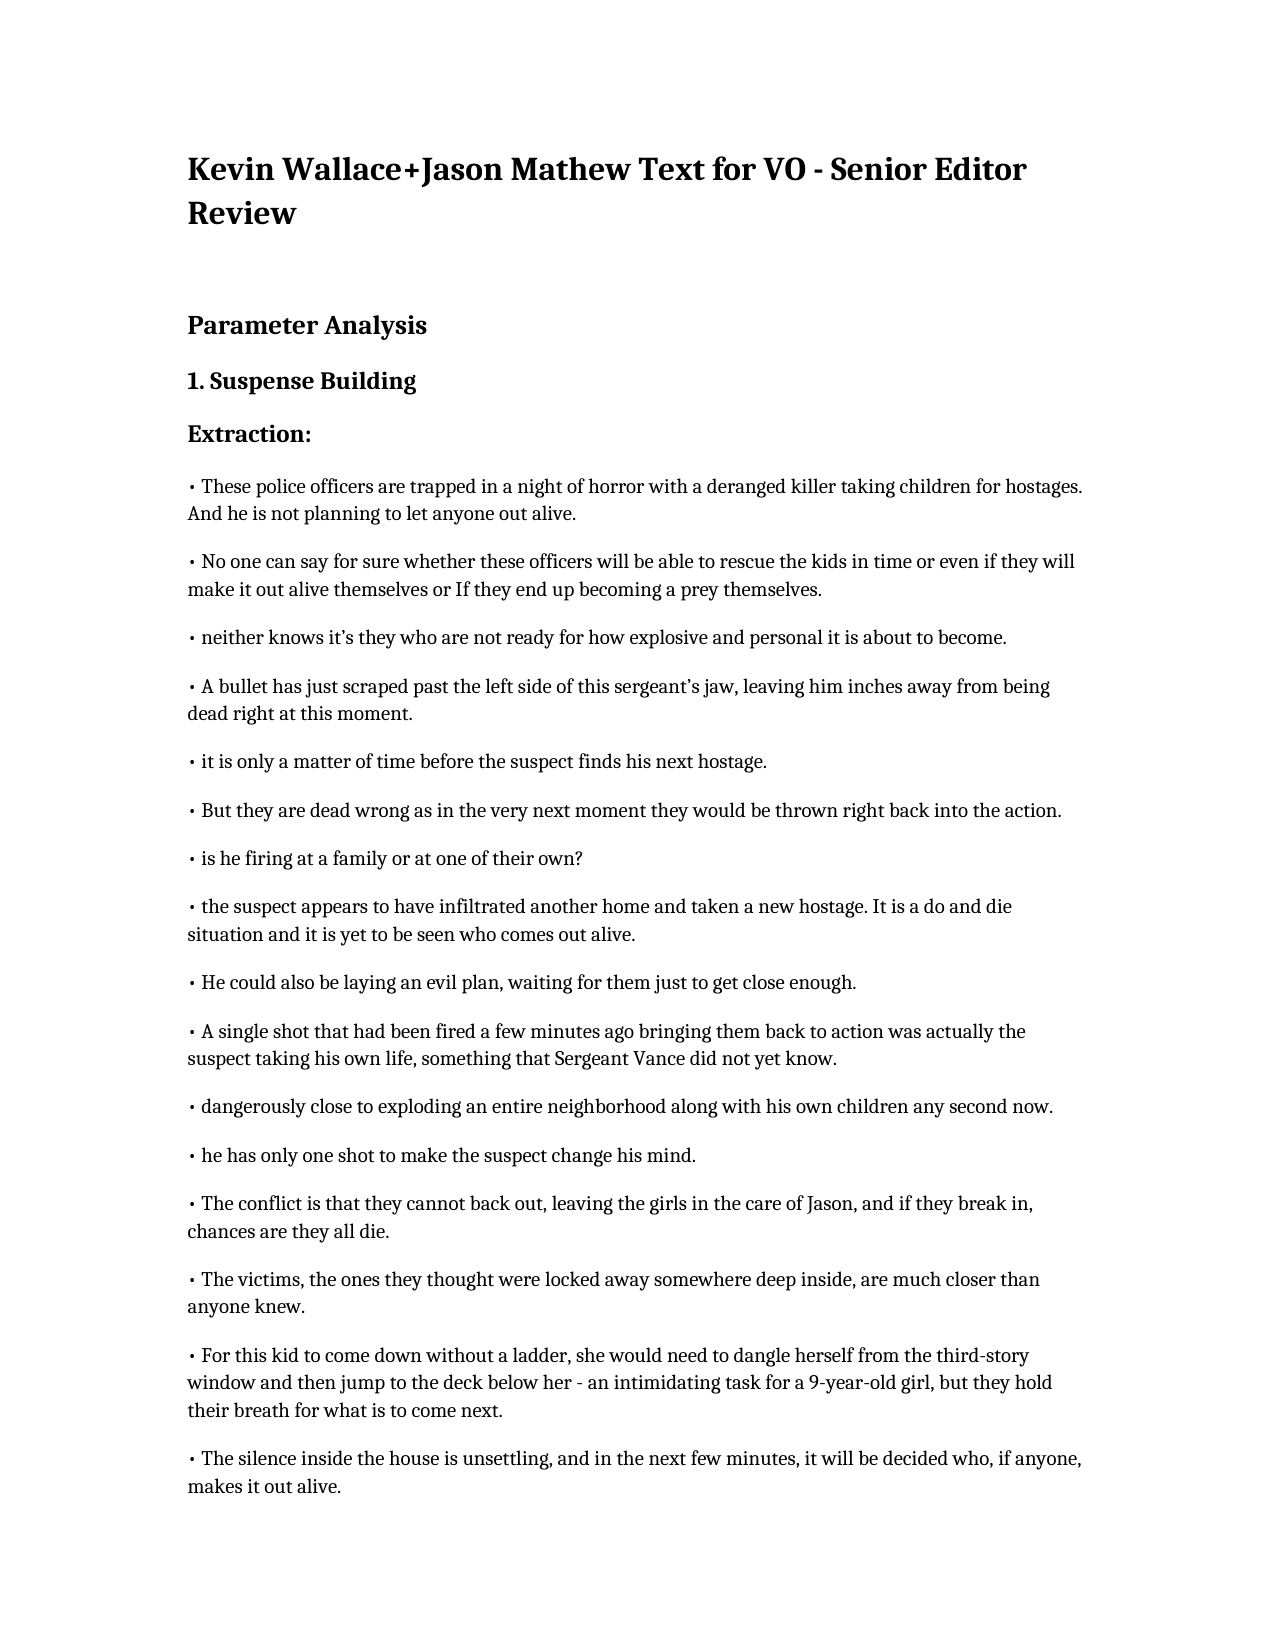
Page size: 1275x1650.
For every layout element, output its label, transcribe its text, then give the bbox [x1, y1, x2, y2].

text • For this kid to come down without a ladder, she would need to dangle herself from the third-story window and then jump to the deck below her - an intimidating task for a 9-year-old girl, but they hold their breath for what is to come next. [187, 1343, 1087, 1422]
text Parameter Analysis [187, 310, 1087, 341]
text • But they are dead wrong as in the very next moment they would be thrown right back into the action. [187, 798, 1087, 822]
text • A bullet has just scraped past the left side of this sergeant’s jaw, leaving him inches away from being dead right at this moment. [187, 674, 1087, 726]
text • it is only a matter of time before the suspect finds his next hostage. [187, 750, 1087, 774]
text • The silence inside the house is unsettling, and in the next few minutes, it will be decided who, if anyone, makes it out alive. [187, 1447, 1087, 1498]
text • The conflict is that they cannot back out, leaving the girls in the care of Jason, and if they break in, chances are they all die. [187, 1192, 1087, 1243]
text • A single shot that had been fired a few minutes ago bringing them back to action was actually the suspect taking his own life, something that Sergeant Vance did not yet know. [187, 1019, 1087, 1071]
text • he has only one shot to make the suspect change his mind. [187, 1143, 1087, 1167]
text • dangerously close to exploding an entire neighborhood along with his own children any second now. [187, 1095, 1087, 1119]
text • The victims, the ones they thought were locked away somewhere deep inside, are much closer than anyone knew. [187, 1268, 1087, 1319]
text Extraction: [187, 420, 1087, 449]
text • neither knows it’s they who are not ready for how explosive and personal it is about to become. [187, 626, 1087, 650]
text Kevin Wallace+Jason Mathew Text for VO - Senior Editor Review [187, 150, 1087, 232]
text 1. Suspense Building [187, 367, 1087, 395]
text • He could also be laying an evil plan, waiting for them just to get close enough. [187, 971, 1087, 995]
text • These police officers are trapped in a night of horror with a deranged killer taking children for hostages. And he is not planning to let anyone out alive. [187, 474, 1087, 526]
text • the suspect appears to have infiltrated another home and taken a new hostage. It is a do and die situation and it is yet to be seen who comes out alive. [187, 895, 1087, 947]
text • No one can say for sure whether these officers will be able to rescue the kids in time or even if they will make it out alive themselves or If they end up becoming a prey themselves. [187, 550, 1087, 602]
text • is he firing at a family or at one of their own? [187, 847, 1087, 871]
